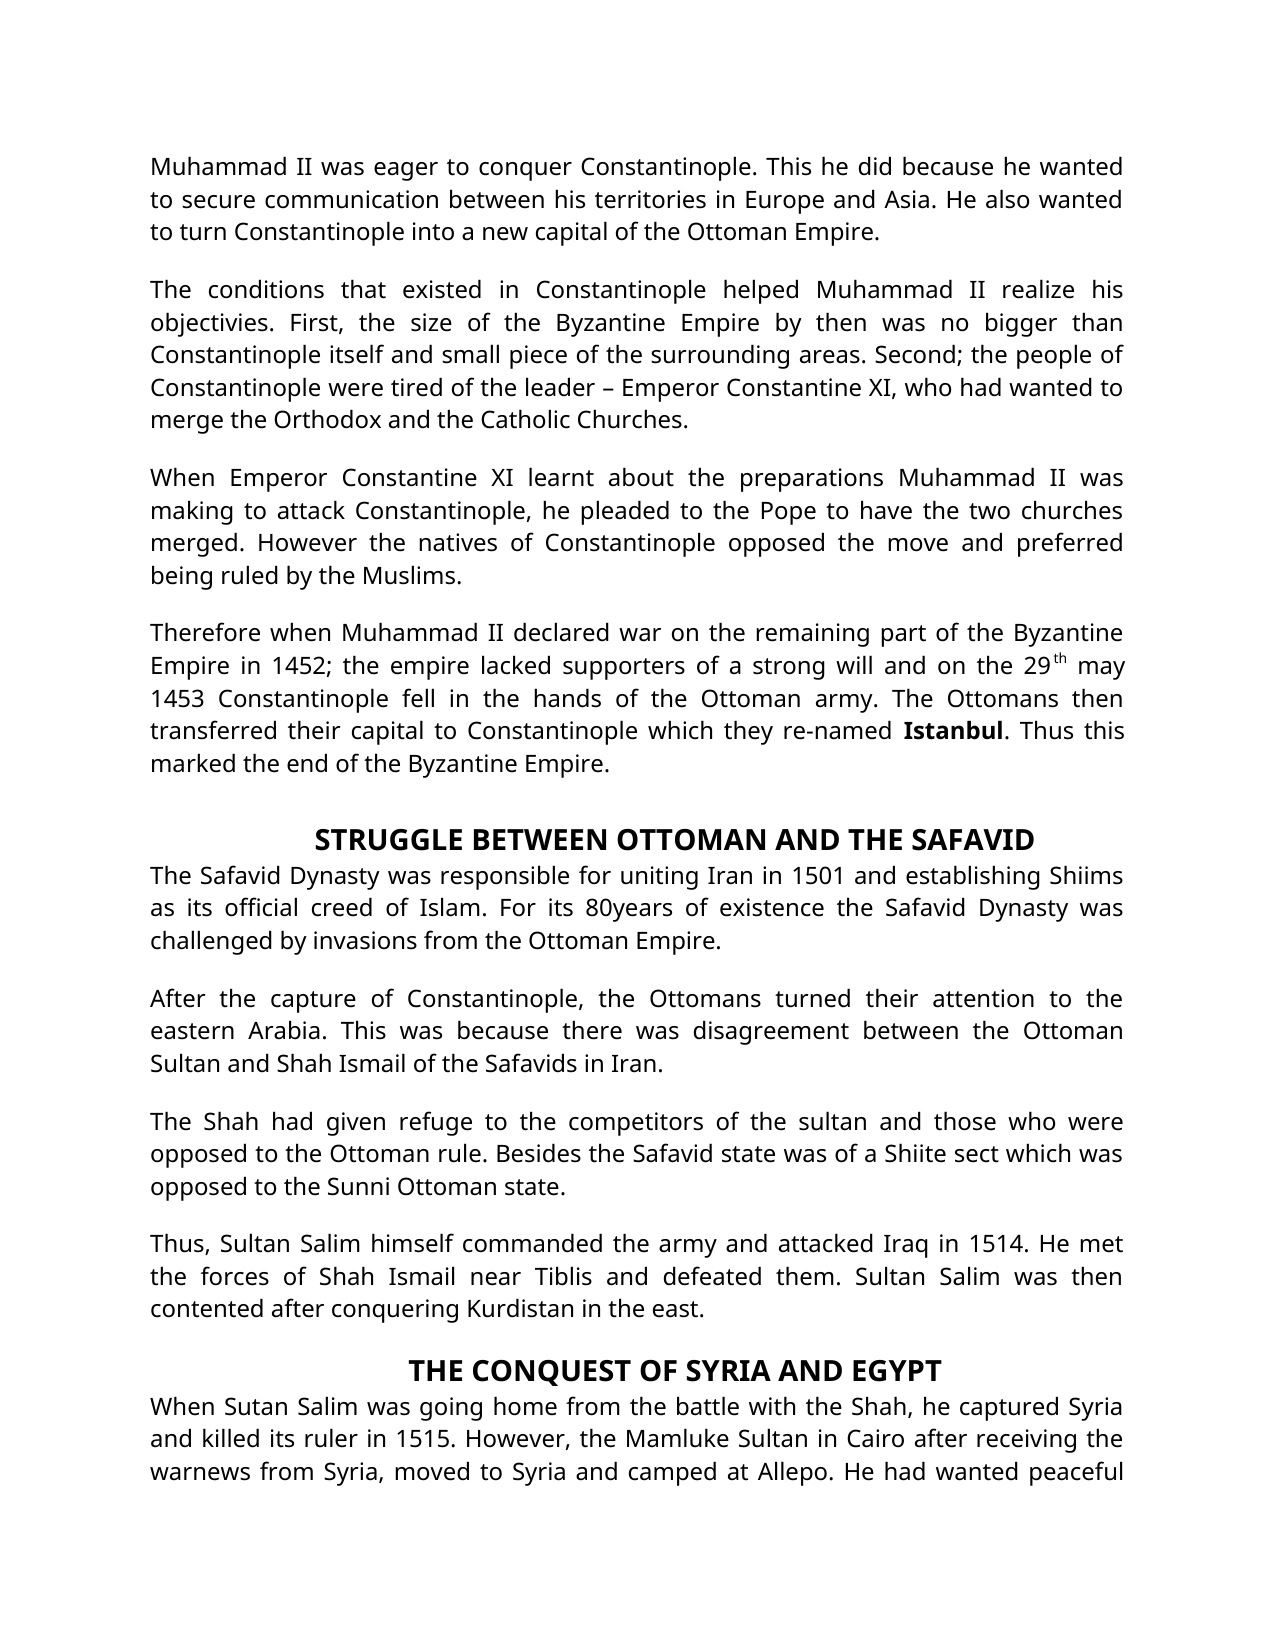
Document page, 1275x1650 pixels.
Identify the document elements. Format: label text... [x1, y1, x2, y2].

text Thus, Sultan Salim himself commanded the army and attacked Iraq in 1514. He met the forces of Shah Ismail near Tiblis and defeated them. Sultan Salim was then contented after conquering Kurdistan in the east. [150, 1227, 1125, 1325]
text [150, 1389, 1125, 1487]
text The Safavid Dynasty was responsible for uniting Iran in 1501 and establishing Shiims as its official creed of Islam. For its 80years of existence the Safavid Dynasty was challenged by invasions from the Ottoman Empire. [150, 859, 1125, 956]
text The conditions that existed in Constantinople helped Muhammad II realize his objectivies. First, the size of the Byzantine Empire by then was no bigger than Constantinople itself and small piece of the surrounding areas. Second; the people of Constantinople were tired of the leader – Emperor Constantine XI, who had wanted to merge the Orthodox and the Catholic Churches. [150, 273, 1125, 436]
text When Emperor Constantine XI learnt about the preparations Muhammad II was making to attack Constantinople, he pleaded to the Pope to have the two churches merged. However the natives of Constantinople opposed the move and preferred being ruled by the Muslims. [150, 461, 1125, 591]
text Therefore when Muhammad II declared war on the remaining part of the Byzantine Empire in 1452; the empire lacked supporters of a strong will and on the 29th may 1453 Constantinople fell in the hands of the Ottoman army. The Ottomans then transferred their capital to Constantinople which they re-named Istanbul. Thus this marked the end of the Byzantine Empire. [150, 616, 1125, 779]
text STRUGGLE BETWEEN OTTOMAN AND THE SAFAVID [150, 819, 1125, 859]
text After the capture of Constantinople, the Ottomans turned their attention to the eastern Arabia. This was because there was disagreement between the Ottoman Sultan and Shah Ismail of the Safavids in Iran. [150, 981, 1125, 1079]
text The Shah had given refuge to the competitors of the sultan and those who were opposed to the Ottoman rule. Besides the Safavid state was of a Shiite sect which was opposed to the Sunni Ottoman state. [150, 1104, 1125, 1202]
text Muhammad II was eager to conquer Constantinople. This he did because he wanted to secure communication between his territories in Europe and Asia. He also wanted to turn Constantinople into a new capital of the Ottoman Empire. [150, 150, 1125, 248]
text THE CONQUEST OF SYRIA AND EGYPT [150, 1350, 1125, 1389]
